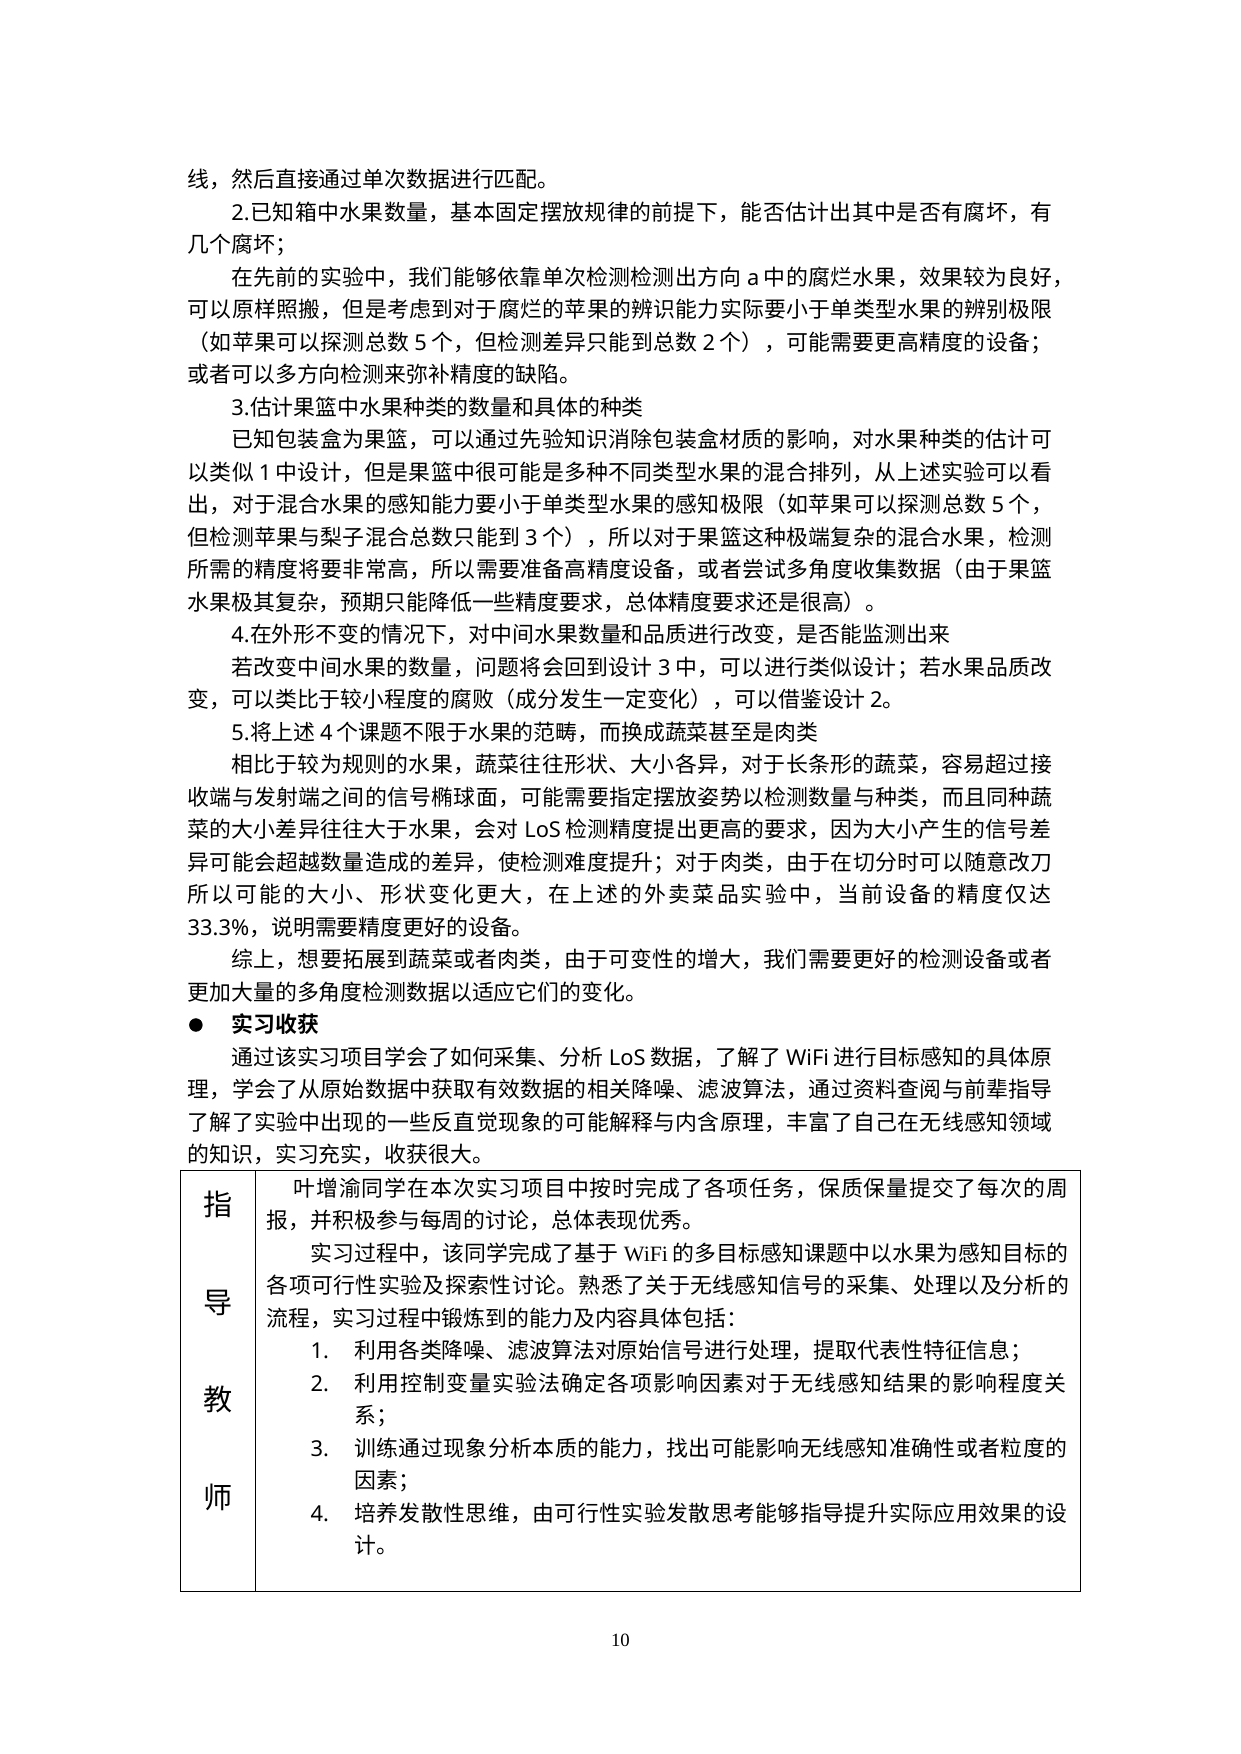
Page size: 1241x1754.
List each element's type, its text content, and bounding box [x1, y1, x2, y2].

text 2.已知箱中水果数量，基本固定摆放规律的前提下，能否估计出其中是否有腐坏，有几个腐坏； [187, 194, 1053, 259]
text 5.将上述4个课题不限于水果的范畴，而换成蔬菜甚至是肉类 [187, 714, 1053, 747]
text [187, 162, 1053, 194]
text 3.估计果篮中水果种类的数量和具体的种类 [187, 389, 1053, 422]
list 实习收获 [187, 1007, 1053, 1039]
text 已知包装盒为果篮，可以通过先验知识消除包装盒材质的影响，对水果种类的估计可以类似1中设计，但是果篮中很可能是多种不同类型水果的混合排列，从上述实验可以看出，对于混合水果的感知能力要小于单类型水果的感知极限（如苹果可以探测总数5个，但检测苹果与梨子混合总数只能到3个），所以对于果篮这种极端复杂的混合水果，检测所需的精度将要非常高，所以需要准备高精度设备，或者尝试多角度收集数据（由于果篮水果极其复杂，预期只能降低一些精度要求，总体精度要求还是很高）。 [187, 422, 1053, 617]
text 4.在外形不变的情况下，对中间水果数量和品质进行改变，是否能监测出来 [187, 617, 1053, 649]
text 相比于较为规则的水果，蔬菜往往形状、大小各异，对于长条形的蔬菜，容易超过接收端与发射端之间的信号椭球面，可能需要指定摆放姿势以检测数量与种类，而且同种蔬菜的大小差异往往大于水果，会对LoS检测精度提出更高的要求，因为大小产生的信号差异可能会超越数量造成的差异，使检测难度提升；对于肉类，由于在切分时可以随意改刀，所以可能的大小、形状变化更大，在上述的外卖菜品实验中，当前设备的精度仅达33.3%，说明需要精度更好的设备。 [187, 747, 1053, 942]
text 通过该实习项目学会了如何采集、分析LoS数据，了解了WiFi进行目标感知的具体原理，学会了从原始数据中获取有效数据的相关降噪、滤波算法，通过资料查阅与前辈指导了解了实验中出现的一些反直觉现象的可能解释与内含原理，丰富了自己在无线感知领域的知识，实习充实，收获很大。 [187, 1039, 1053, 1169]
text 若改变中间水果的数量，问题将会回到设计3中，可以进行类似设计；若水果品质改变，可以类比于较小程度的腐败（成分发生一定变化），可以借鉴设计2。 [187, 649, 1053, 714]
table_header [256, 1171, 1080, 1591]
text 综上，想要拓展到蔬菜或者肉类，由于可变性的增大，我们需要更好的检测设备或者更加大量的多角度检测数据以适应它们的变化。 [187, 942, 1053, 1007]
text 在先前的实验中，我们能够依靠单次检测检测出方向a中的腐烂水果，效果较为良好，可以原样照搬，但是考虑到对于腐烂的苹果的辨识能力实际要小于单类型水果的辨别极限（如苹果可以探测总数5个，但检测差异只能到总数2个），可能需要更高精度的设备；或者可以多方向检测来弥补精度的缺陷。 [187, 259, 1053, 389]
table_header 指导教师对学生实习情况的评价意见 [181, 1171, 255, 1591]
